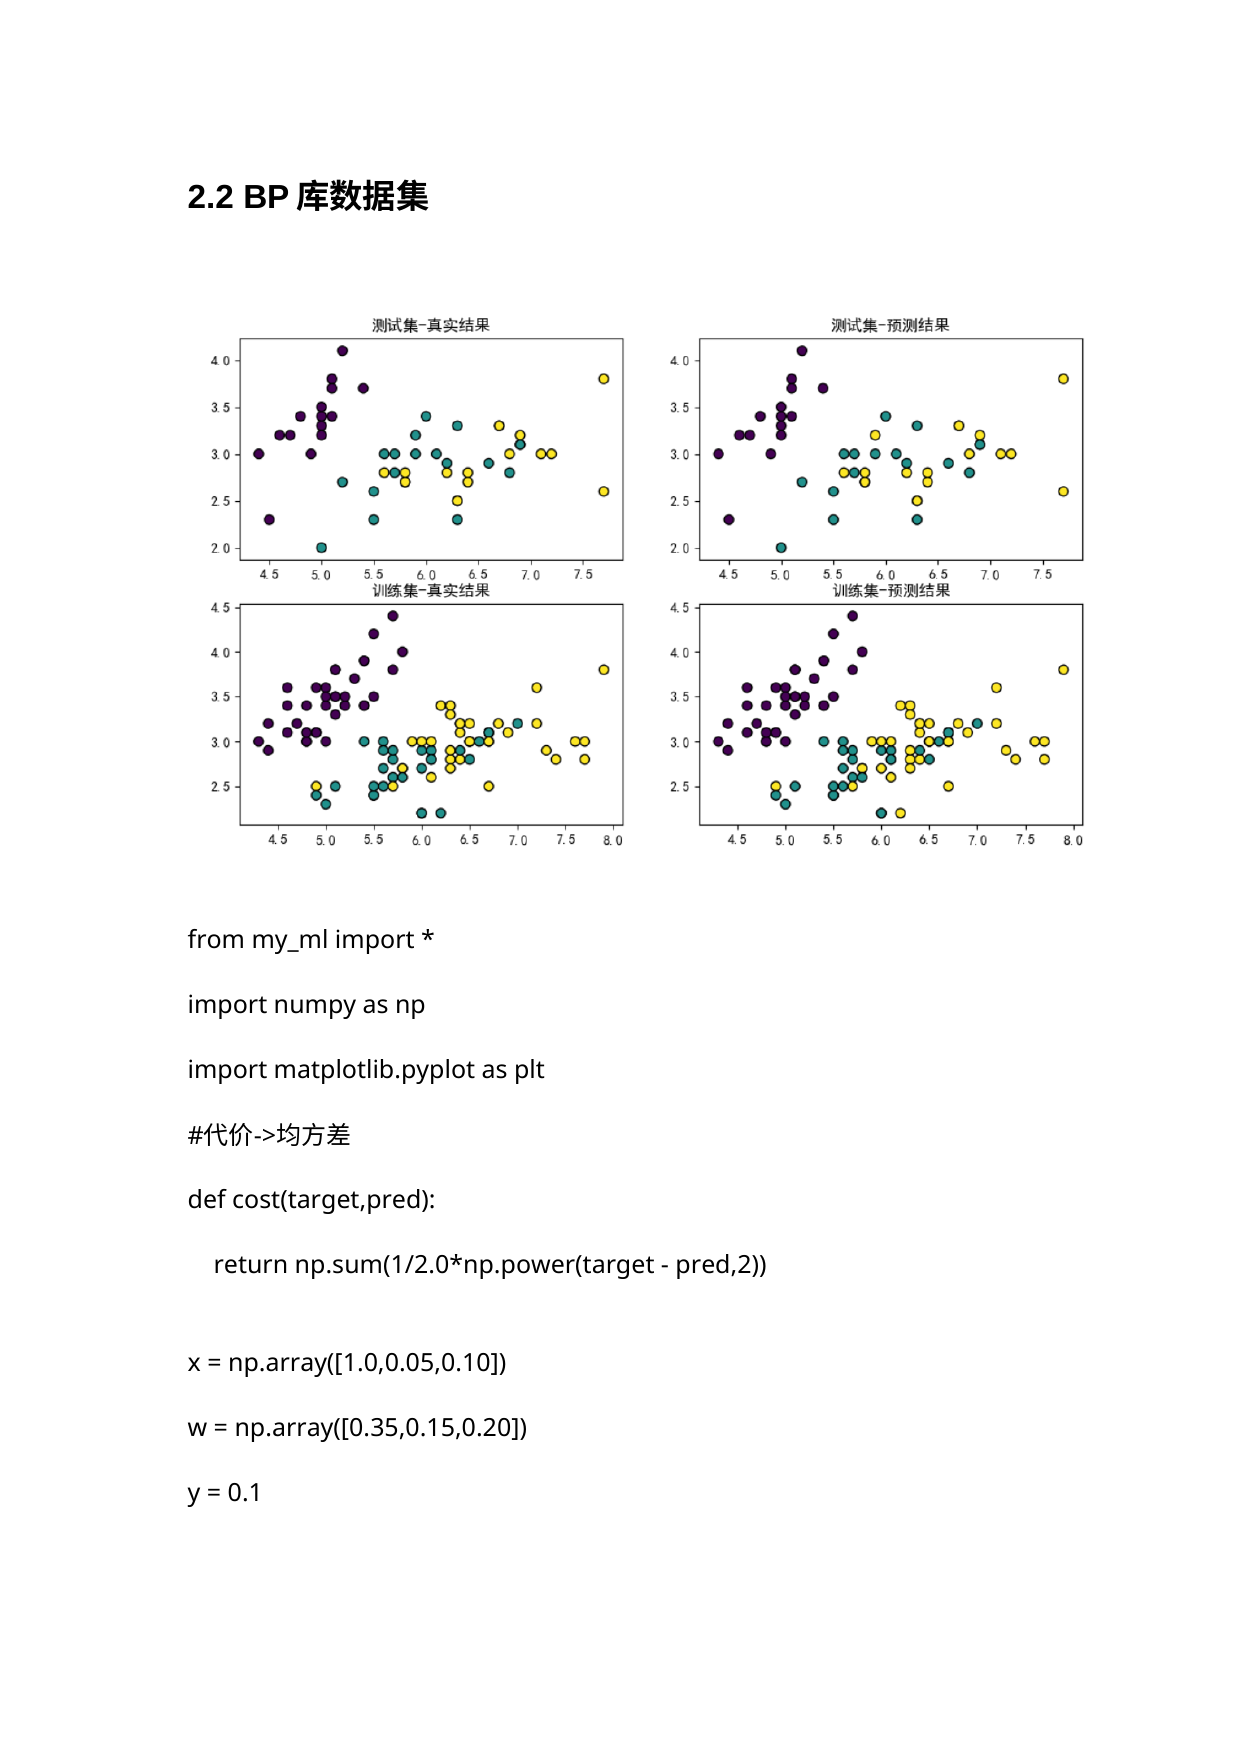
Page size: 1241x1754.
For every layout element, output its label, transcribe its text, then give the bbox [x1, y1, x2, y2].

picture [187, 295, 1093, 867]
text def cost(target,pred): [187, 1166, 1053, 1231]
text y = 0.1 [187, 1459, 1053, 1524]
text w = np.array([0.35,0.15,0.20]) [187, 1394, 1053, 1459]
text x = np.array([1.0,0.05,0.10]) [187, 1329, 1053, 1394]
text #代价->均方差 [187, 1101, 1053, 1166]
text import matplotlib.pyplot as plt [187, 1036, 1053, 1101]
text import numpy as np [187, 971, 1053, 1036]
text from my_ml import * [187, 906, 1053, 971]
text return np.sum(1/2.0*np.power(target - pred,2)) [187, 1231, 1053, 1296]
subtitle 2.2 BP库数据集 [187, 162, 1053, 227]
